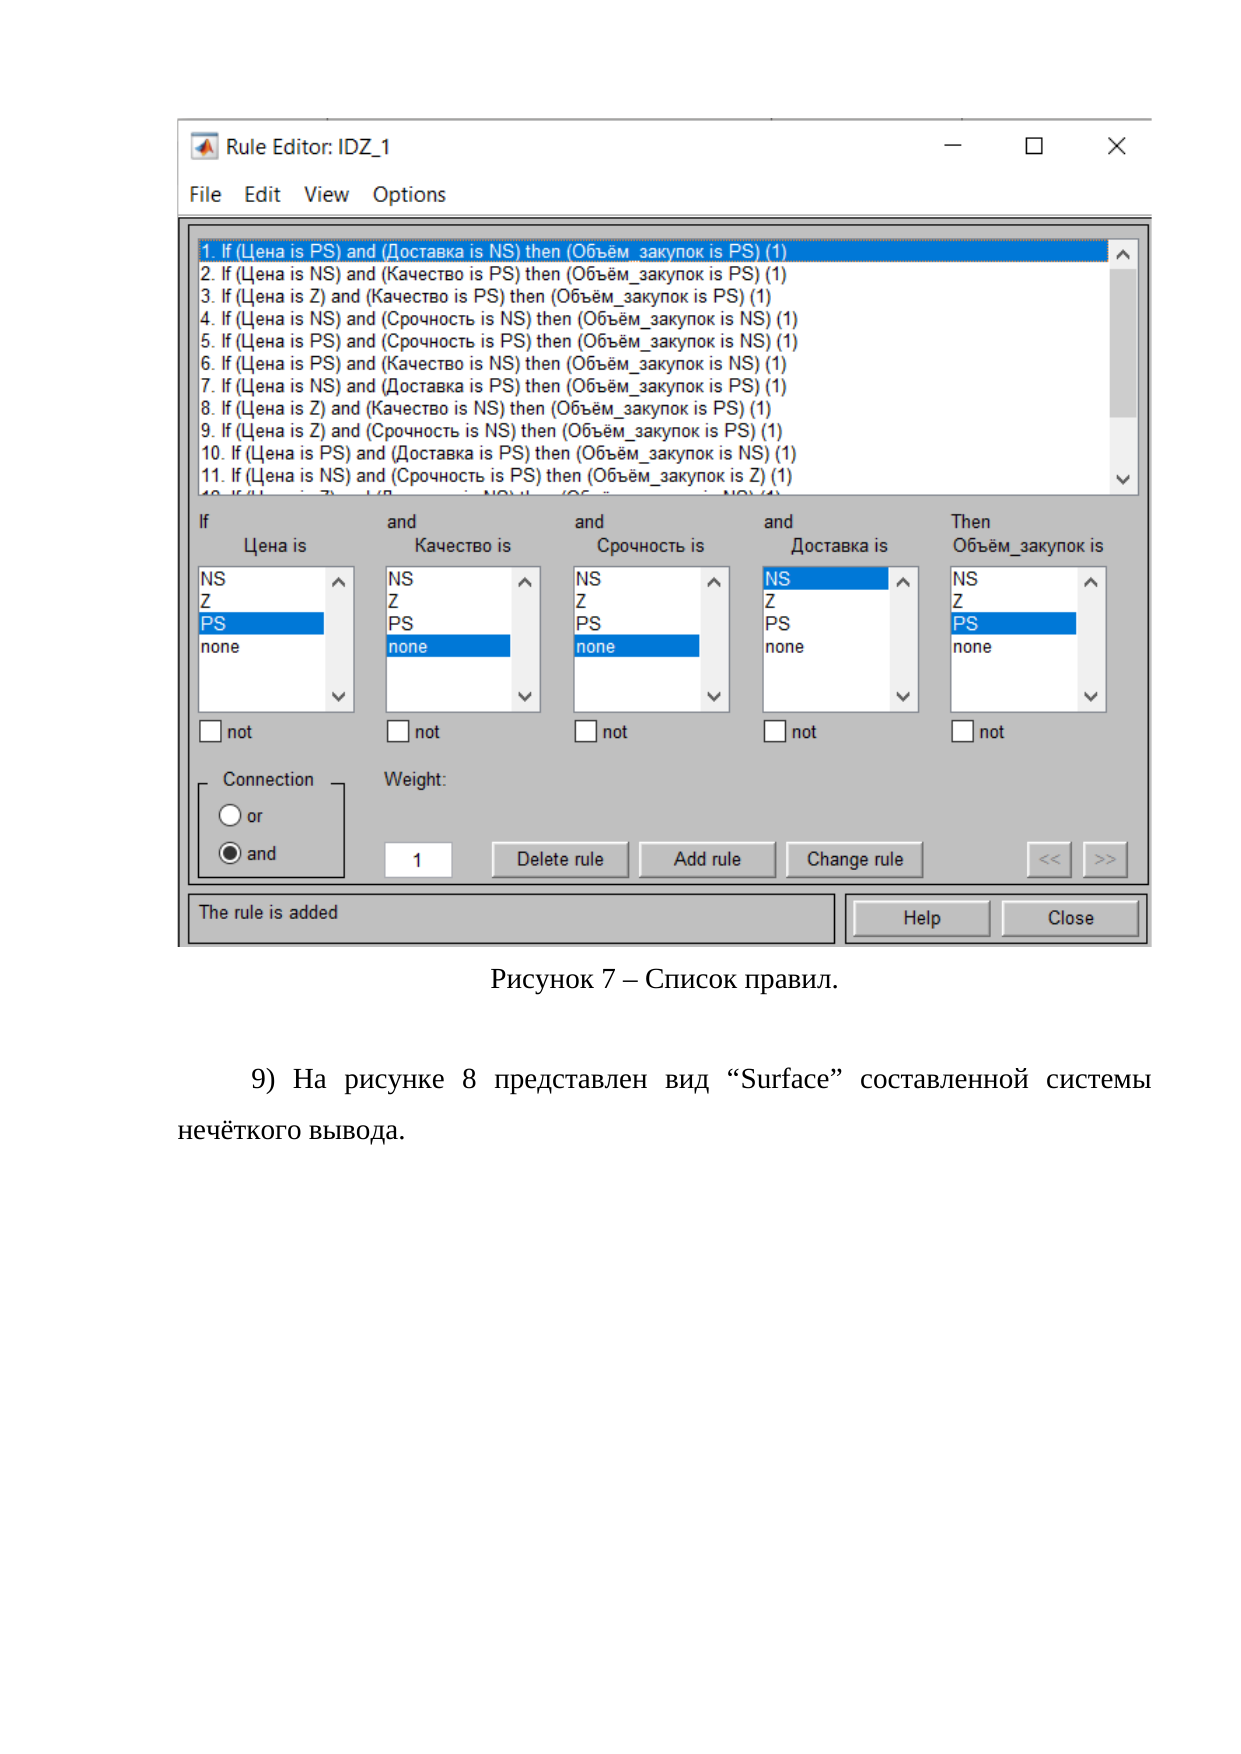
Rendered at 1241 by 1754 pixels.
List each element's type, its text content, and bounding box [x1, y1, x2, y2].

text Рисунок 7 – Список правил. [177, 961, 1152, 994]
picture [177, 118, 1152, 947]
text 9) На рисунке 8 представлен вид “Surface” составленной системы нечёткого вывода. [177, 1062, 1152, 1145]
